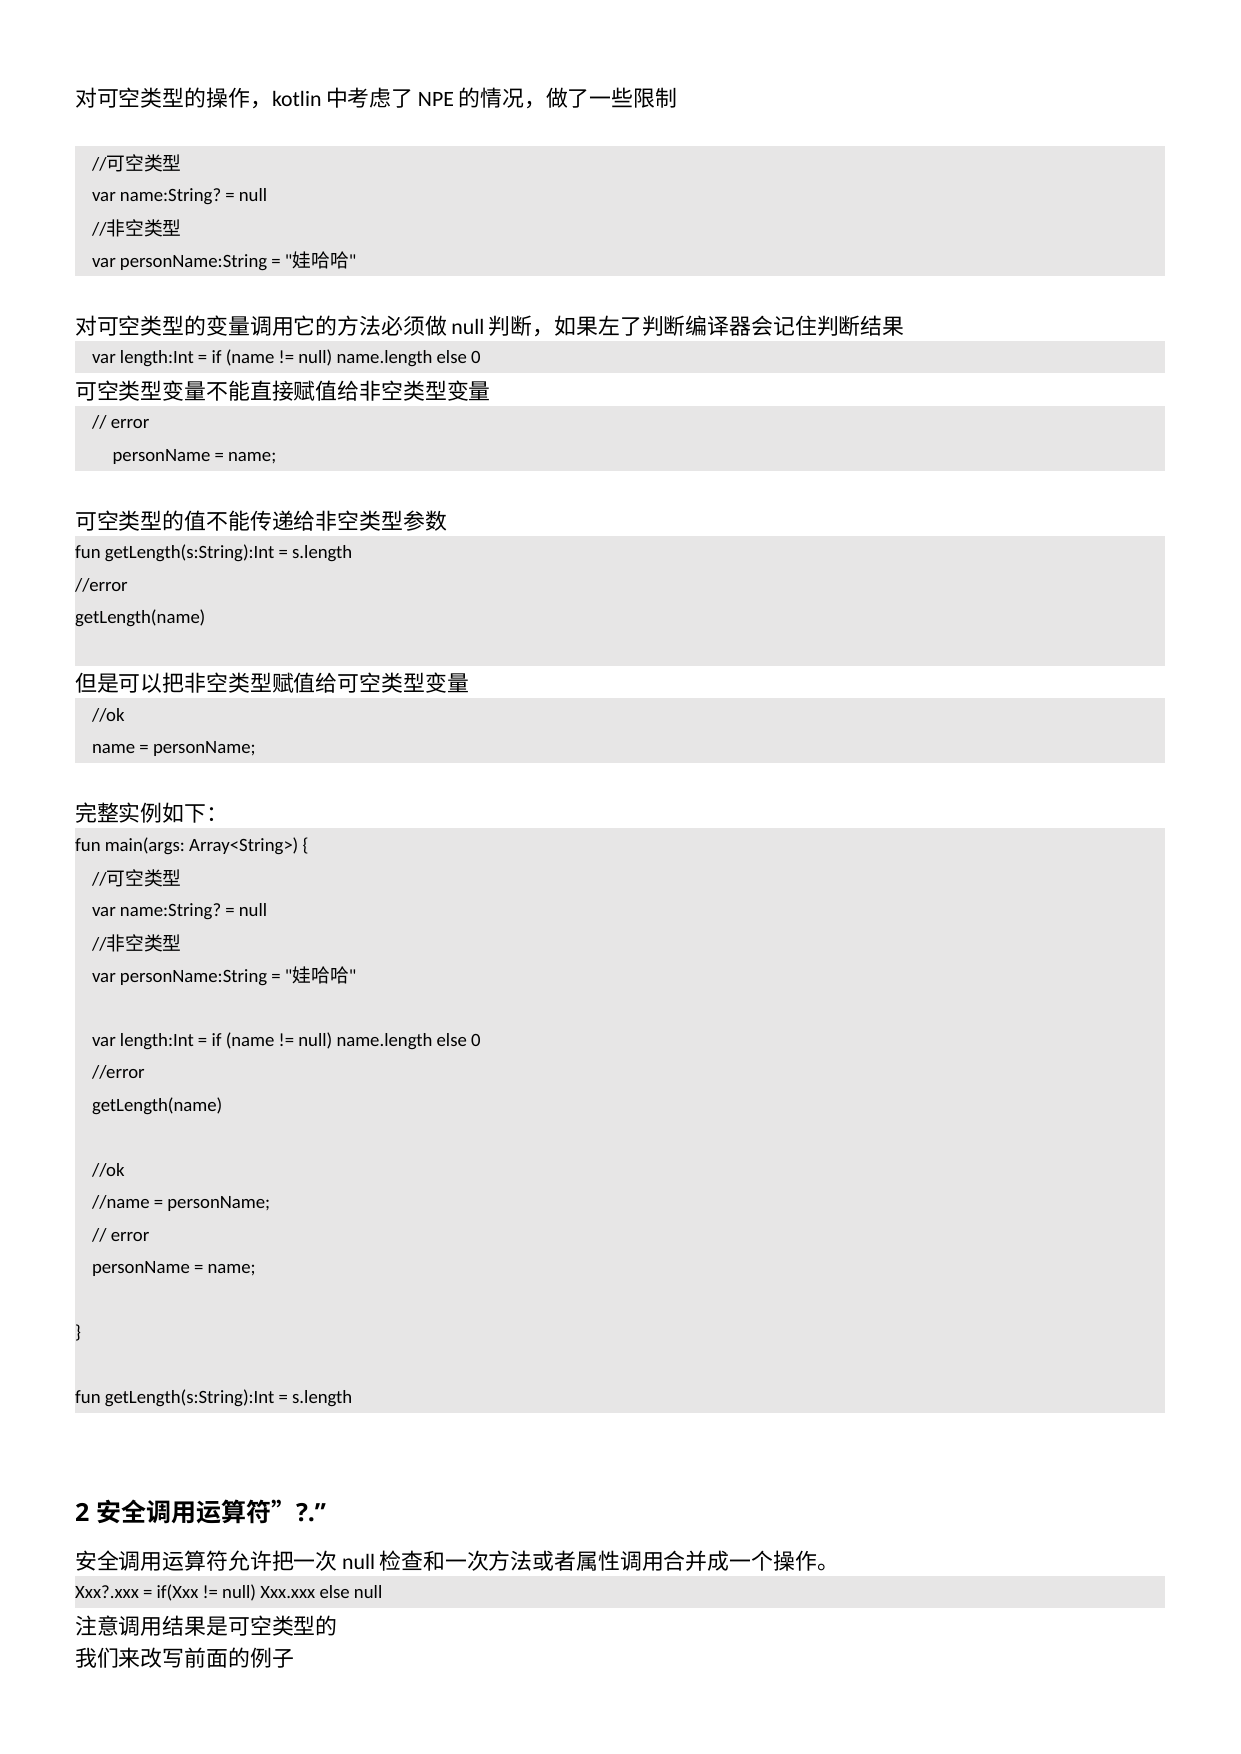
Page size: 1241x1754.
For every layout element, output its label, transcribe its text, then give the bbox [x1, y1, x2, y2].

text 安全调用运算符允许把一次null检查和一次方法或者属性调用合并成一个操作。 [75, 1543, 1165, 1576]
text //可空类型 [75, 861, 1165, 893]
text fun getLength(s:String):Int = s.length [75, 536, 1165, 568]
text 可空类型变量不能直接赋值给非空类型变量 [75, 373, 1165, 406]
text //ok [75, 1153, 1165, 1186]
text 我们来改写前面的例子 [75, 1641, 1165, 1673]
text //可空类型 [75, 146, 1165, 178]
text //非空类型 [75, 926, 1165, 958]
text //error [75, 1056, 1165, 1088]
text fun main(args: Array<String>) { [75, 828, 1165, 861]
text // error [75, 1218, 1165, 1251]
text personName = name; [75, 438, 1165, 471]
text 可空类型的值不能传递给非空类型参数 [75, 503, 1165, 536]
text //error [75, 568, 1165, 601]
text 注意调用结果是可空类型的 [75, 1608, 1165, 1641]
text var personName:String = "娃哈哈" [75, 243, 1165, 276]
text var length:Int = if (name != null) name.length else 0 [75, 341, 1165, 373]
subtitle 2 安全调用运算符”?.” [75, 1478, 1165, 1543]
text Xxx?.xxx = if(Xxx != null) Xxx.xxx else null [75, 1576, 1165, 1608]
text var name:String? = null [75, 178, 1165, 211]
text //name = personName; [75, 1186, 1165, 1218]
text } [75, 1316, 1165, 1348]
text 对可空类型的变量调用它的方法必须做null判断，如果左了判断编译器会记住判断结果 [75, 308, 1165, 341]
text personName = name; [75, 1251, 1165, 1283]
text getLength(name) [75, 1088, 1165, 1121]
text 完整实例如下： [75, 796, 1165, 828]
text fun getLength(s:String):Int = s.length [75, 1381, 1165, 1413]
text var personName:String = "娃哈哈" [75, 958, 1165, 991]
text //非空类型 [75, 211, 1165, 243]
text //ok [75, 698, 1165, 731]
text name = personName; [75, 731, 1165, 763]
text var name:String? = null [75, 893, 1165, 926]
text var length:Int = if (name != null) name.length else 0 [75, 1023, 1165, 1056]
text getLength(name) [75, 601, 1165, 633]
text 对可空类型的操作，kotlin中考虑了NPE的情况，做了一些限制 [75, 81, 1165, 113]
text 但是可以把非空类型赋值给可空类型变量 [75, 666, 1165, 698]
text // error [75, 406, 1165, 438]
